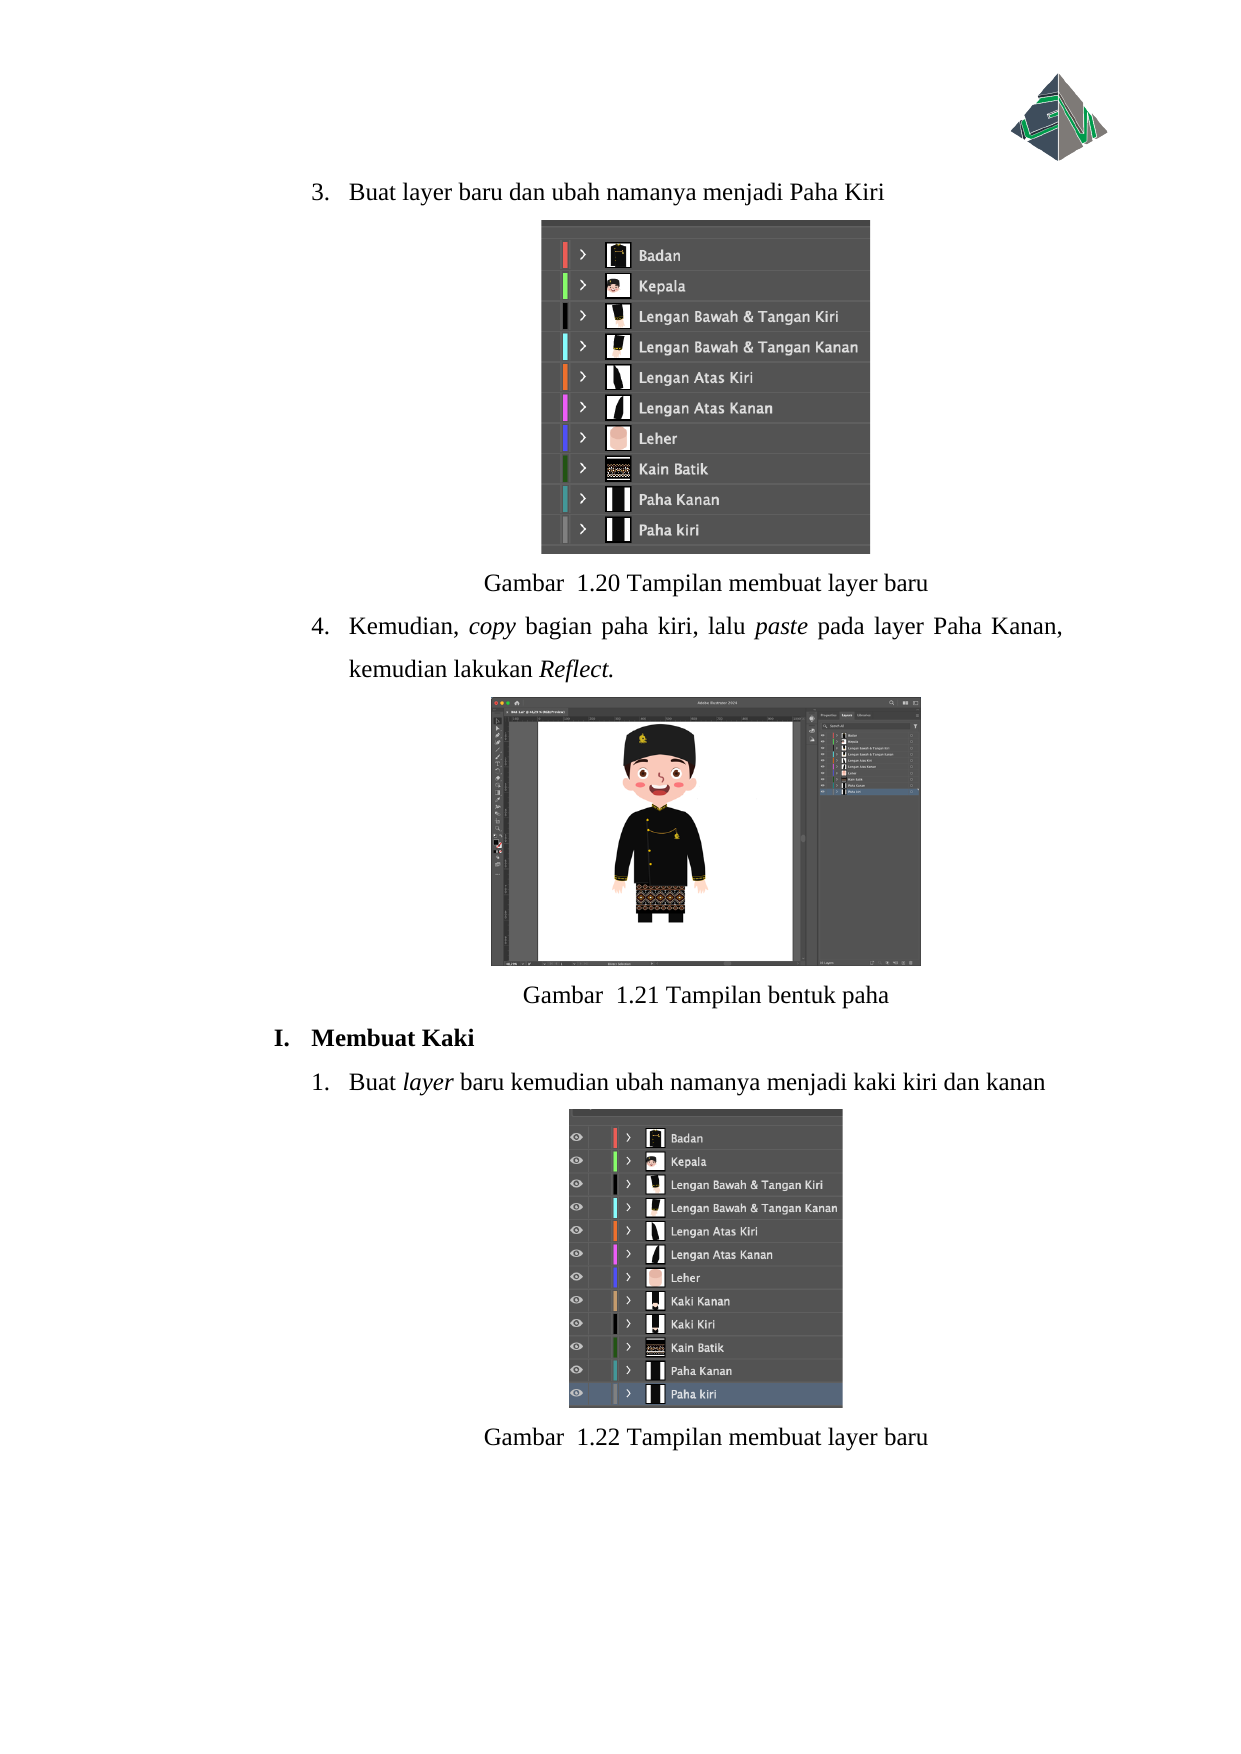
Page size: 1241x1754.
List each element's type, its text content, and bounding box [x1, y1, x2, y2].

picture [491, 697, 921, 966]
subtitle 1.20 Tampilan membuat layer baru [349, 568, 1063, 597]
list Membuat Kaki [274, 1023, 1063, 1052]
subtitle 1.22 Tampilan membuat layer baru [349, 1422, 1063, 1451]
list Buat layer baru kemudian ubah namanya menjadi kaki kiri dan kanan [311, 1067, 1063, 1095]
subtitle 1.21 Tampilan bentuk paha [349, 980, 1063, 1009]
list Kemudian, copy bagian paha kiri, lalu paste pada layer Paha Kanan, kemudian lakukan Reflect. [311, 611, 1063, 683]
picture [1010, 73, 1108, 161]
picture [569, 1109, 843, 1408]
list Buat layer baru dan ubah namanya menjadi Paha Kiri [311, 177, 1063, 206]
picture [541, 220, 871, 554]
